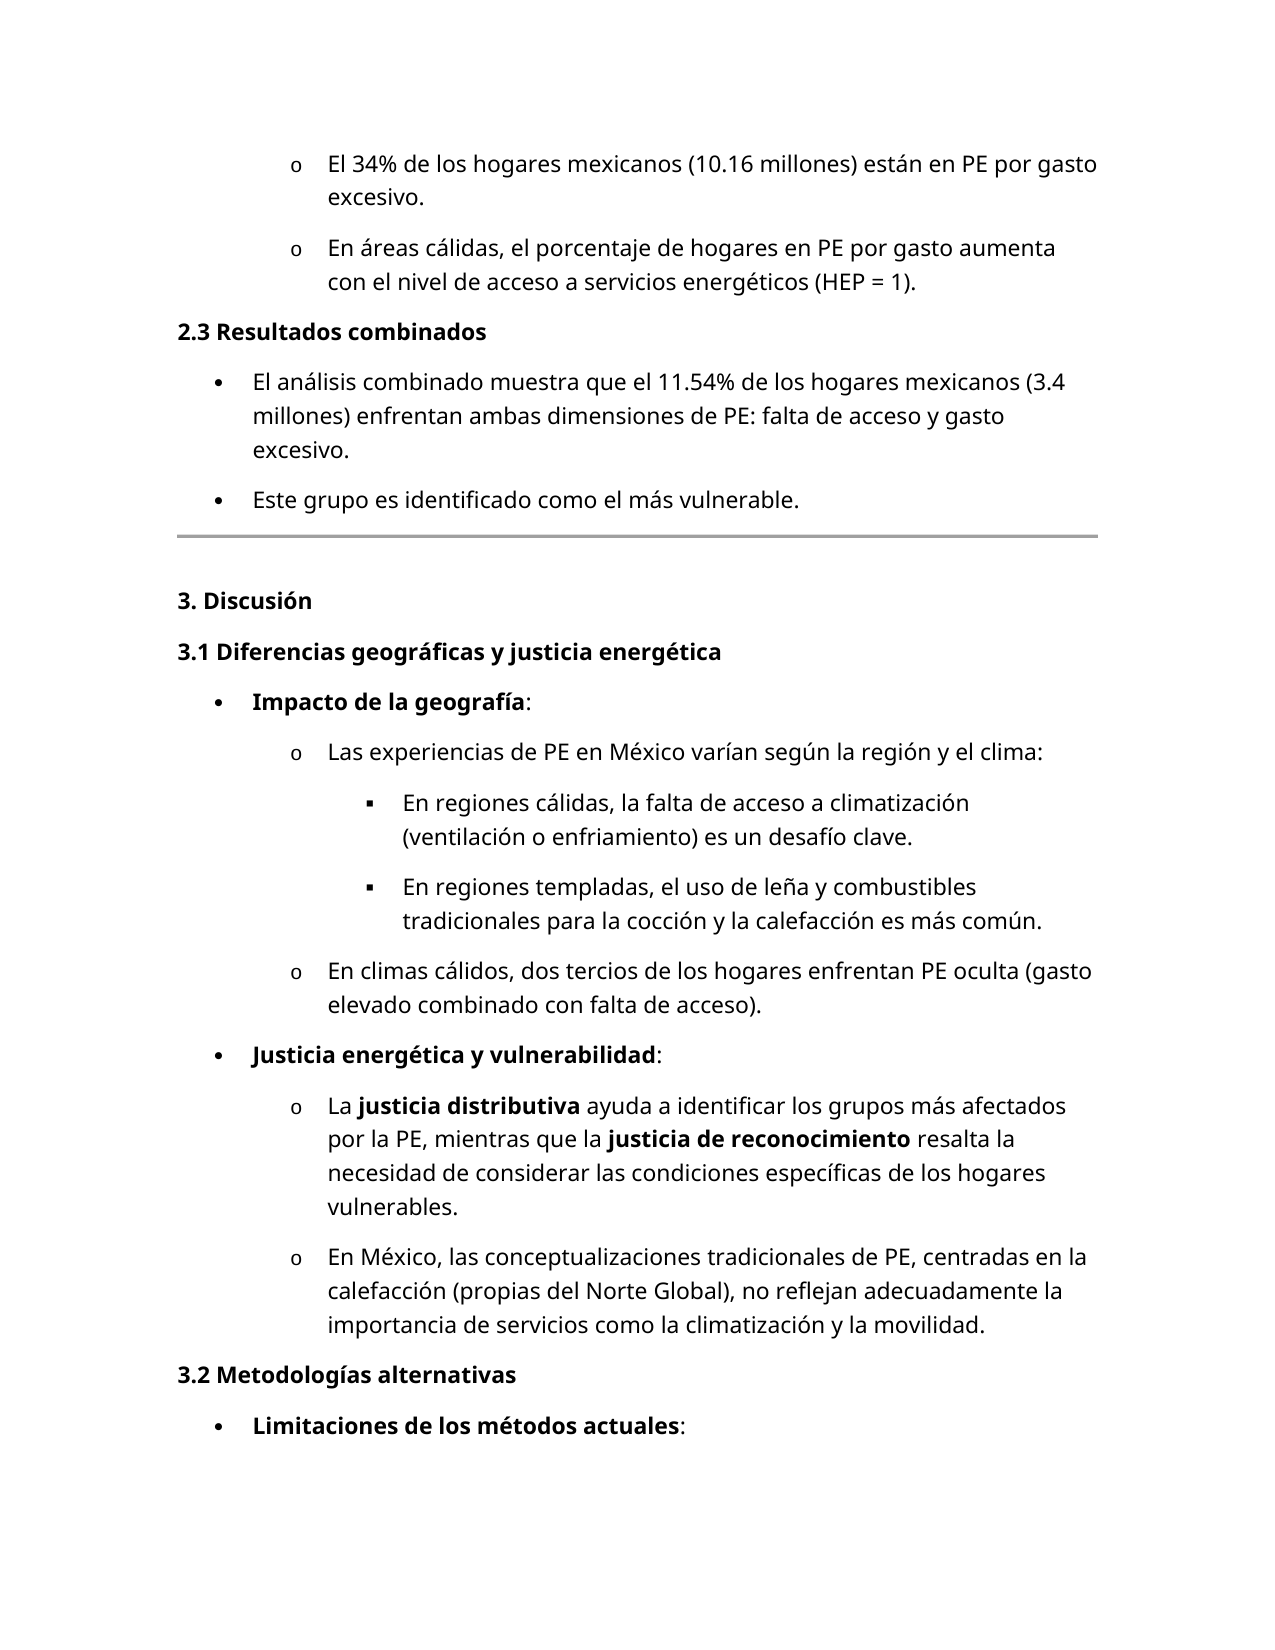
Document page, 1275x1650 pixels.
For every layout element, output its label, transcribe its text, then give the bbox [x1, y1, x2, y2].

text 3. Discusión [177, 585, 1098, 616]
list En México, las conceptualizaciones tradicionales de PE, centradas en la calefacción (propias del Norte Global), no reflejan adecuadamente la importancia de servicios como la climatización y la movilidad. [290, 1241, 1098, 1340]
list Este grupo es identificado como el más vulnerable. [215, 484, 1098, 516]
list El 34% de los hogares mexicanos (10.16 millones) están en PE por gasto excesivo. [290, 148, 1098, 213]
text 3.2 Metodologías alternativas [177, 1359, 1098, 1391]
text 3.1 Diferencias geográficas y justicia energética [177, 636, 1098, 667]
list El análisis combinado muestra que el 11.54% de los hogares mexicanos (3.4 millones) enfrentan ambas dimensiones de PE: falta de acceso y gasto excesivo. [215, 366, 1098, 465]
list En áreas cálidas, el porcentaje de hogares en PE por gasto aumenta con el nivel de acceso a servicios energéticos (HEP = 1). [290, 232, 1098, 297]
list La justicia distributiva ayuda a identificar los grupos más afectados por la PE, mientras que la justicia de reconocimiento resalta la necesidad de considerar las condiciones específicas de los hogares vulnerables. [290, 1090, 1098, 1222]
list Limitaciones de los métodos actuales: [215, 1410, 1098, 1441]
list Justicia energética y vulnerabilidad: [215, 1039, 1098, 1071]
list En climas cálidos, dos tercios de los hogares enfrentan PE oculta (gasto elevado combinado con falta de acceso). [290, 955, 1098, 1020]
list En regiones cálidas, la falta de acceso a climatización (ventilación o enfriamiento) es un desafío clave. [365, 787, 1098, 852]
list En regiones templadas, el uso de leña y combustibles tradicionales para la cocción y la calefacción es más común. [365, 871, 1098, 936]
list Impacto de la geografía: [215, 686, 1098, 717]
list Las experiencias de PE en México varían según la región y el clima: [290, 736, 1098, 768]
text 2.3 Resultados combinados [177, 316, 1098, 347]
